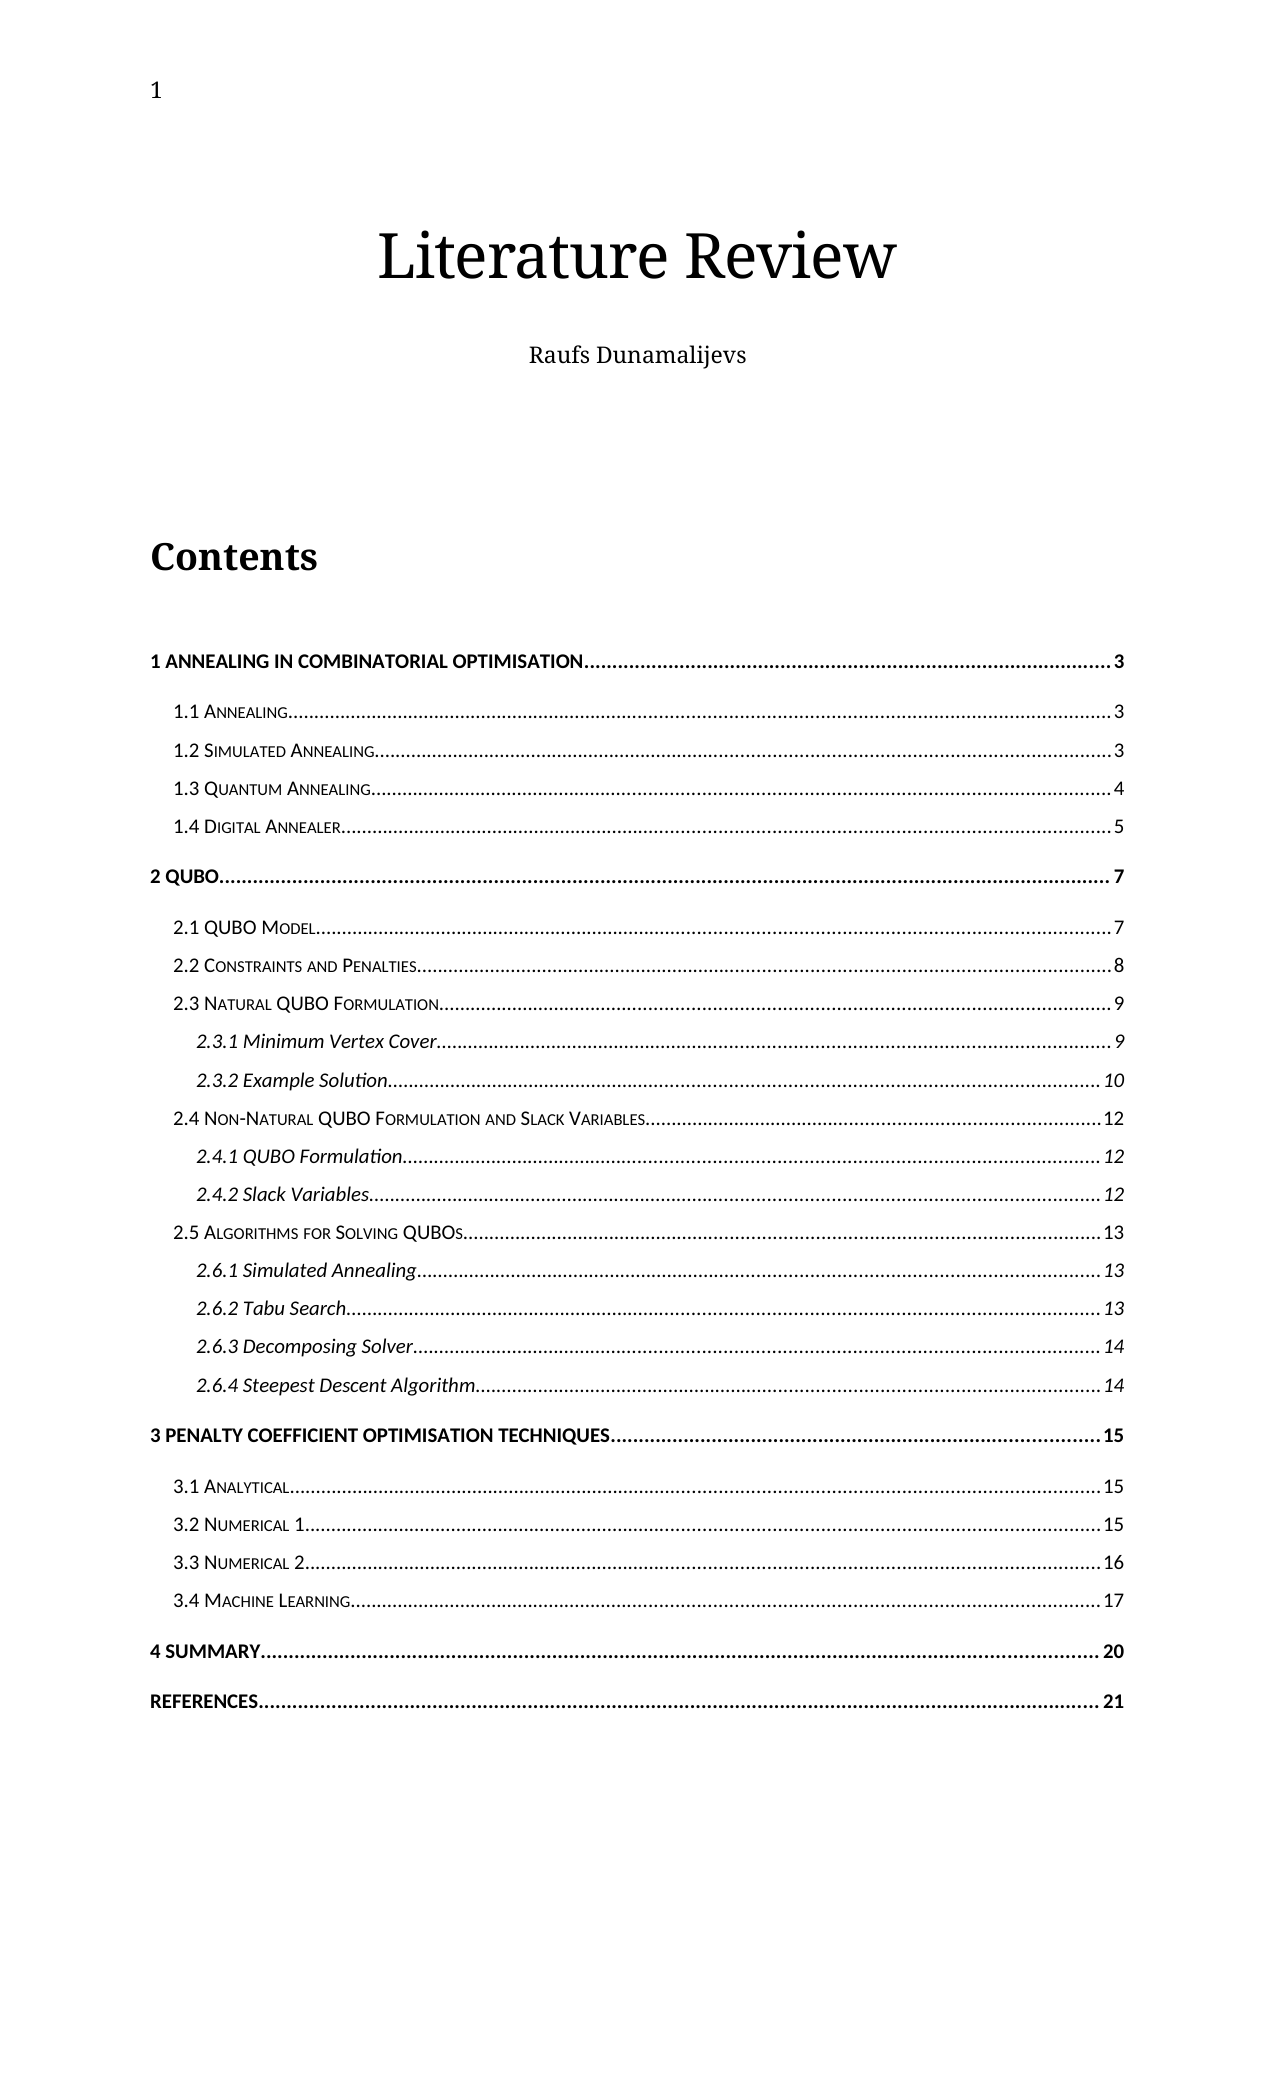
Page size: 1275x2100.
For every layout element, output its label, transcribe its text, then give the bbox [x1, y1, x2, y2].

title Literature Review [150, 212, 1125, 297]
text Raufs Dunamalijevs [150, 339, 1125, 371]
